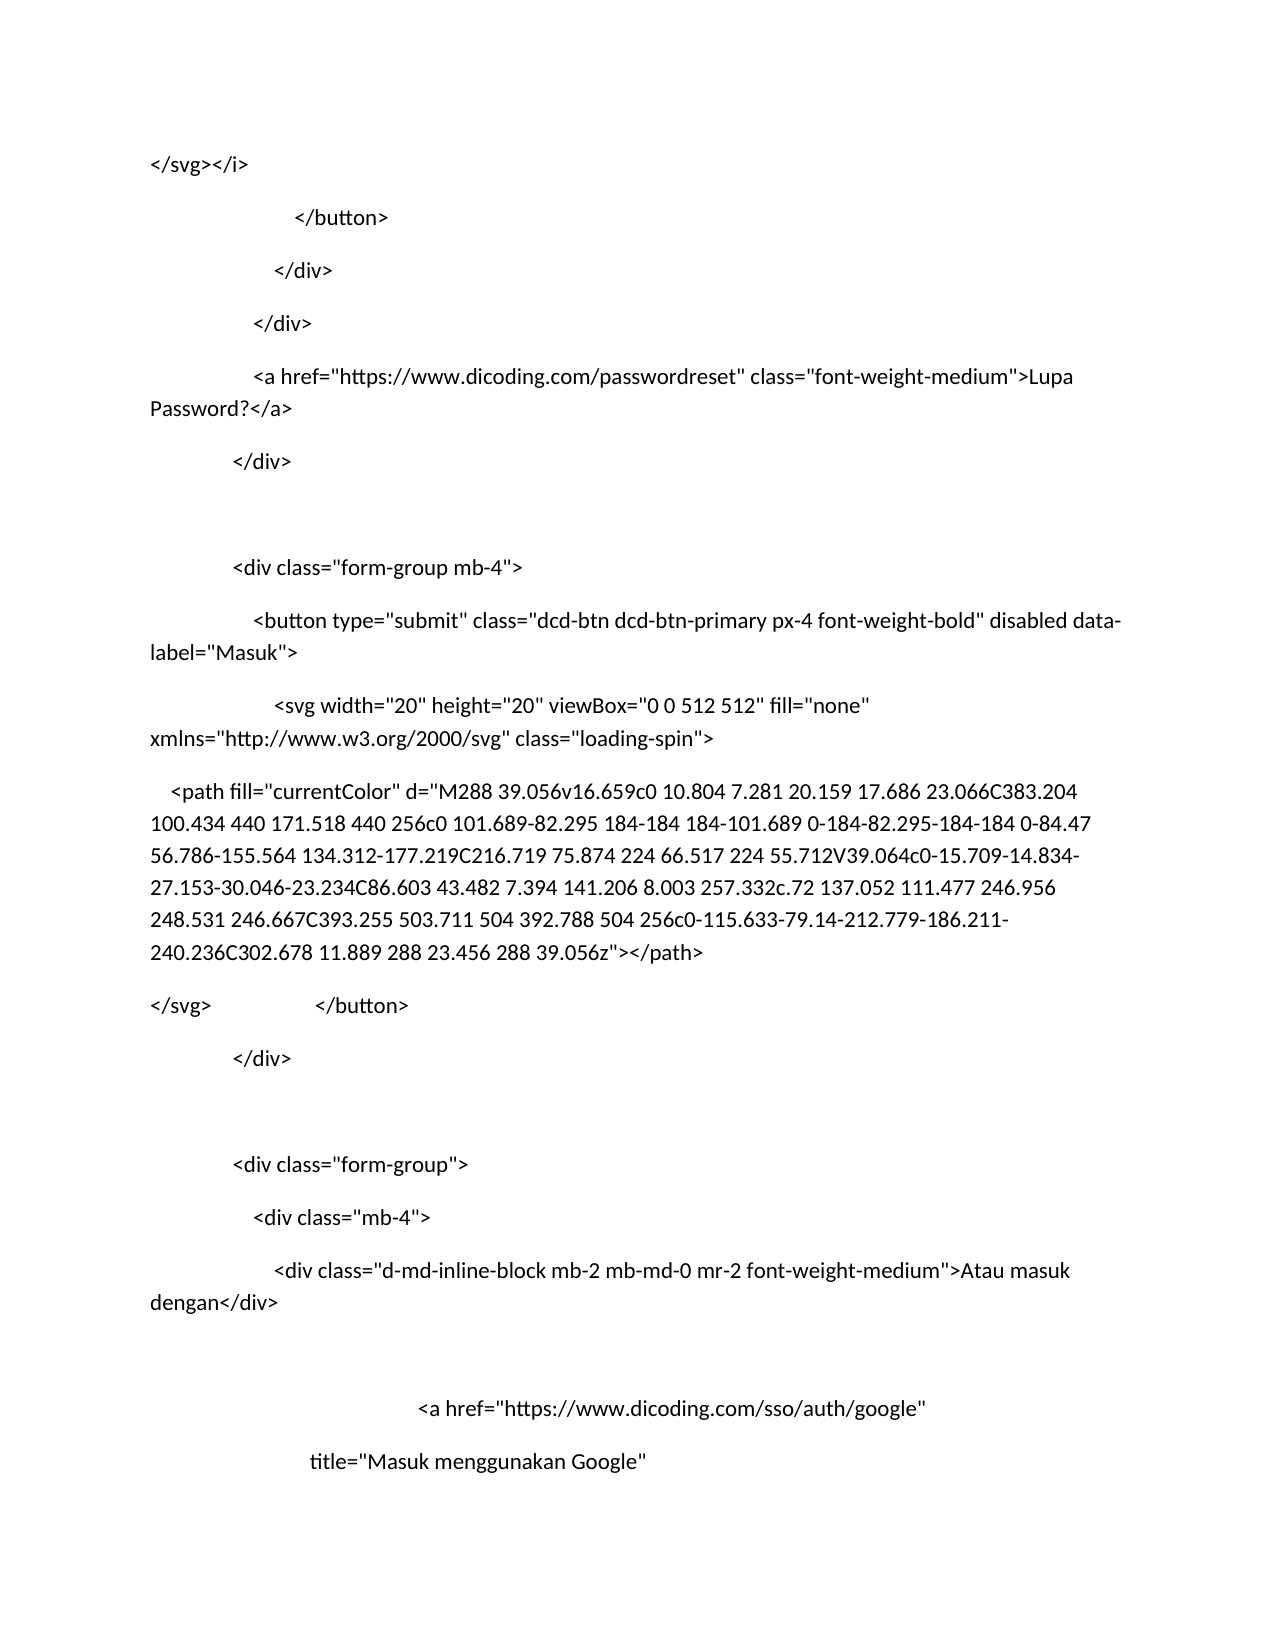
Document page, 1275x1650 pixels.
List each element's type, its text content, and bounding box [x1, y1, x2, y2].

text <div class="mb-4"> [150, 1203, 1125, 1231]
text <path fill="currentColor" d="M288 39.056v16.659c0 10.804 7.281 20.159 17.686 23.066C383.204 100.434 440 171.518 440 256c0 101.689-82.295 184-184 184-101.689 0-184-82.295-184-184 0-84.47 56.786-155.564 134.312-177.219C216.719 75.874 224 66.517 224 55.712V39.064c0-15.709-14.834-27.153-30.046-23.234C86.603 43.482 7.394 141.206 8.003 257.332c.72 137.052 111.477 246.956 248.531 246.667C393.255 503.711 504 392.788 504 256c0-115.633-79.14-212.779-186.211-240.236C302.678 11.889 288 23.456 288 39.056z"></path> [150, 777, 1125, 966]
text </svg></i> [150, 150, 1125, 178]
text <a href="https://www.dicoding.com/sso/auth/google" [150, 1394, 1125, 1422]
text </div> [150, 256, 1125, 284]
text </button> [150, 203, 1125, 231]
text <a href="https://www.dicoding.com/passwordreset" class="font-weight-medium">Lupa Password?</a> [150, 362, 1125, 422]
text <div class="form-group"> [150, 1150, 1125, 1178]
text <button type="submit" class="dcd-btn dcd-btn-primary px-4 font-weight-bold" disabled data-label="Masuk"> [150, 606, 1125, 667]
text </div> [150, 309, 1125, 337]
text title="Masuk menggunakan Google" [150, 1447, 1125, 1475]
text </div> [150, 1044, 1125, 1072]
text <svg width="20" height="20" viewBox="0 0 512 512" fill="none" xmlns="http://www.w3.org/2000/svg" class="loading-spin"> [150, 692, 1125, 752]
text </svg> </button> [150, 991, 1125, 1019]
text </div> [150, 447, 1125, 475]
text <div class="form-group mb-4"> [150, 553, 1125, 581]
text <div class="d-md-inline-block mb-2 mb-md-0 mr-2 font-weight-medium">Atau masuk dengan</div> [150, 1256, 1125, 1316]
